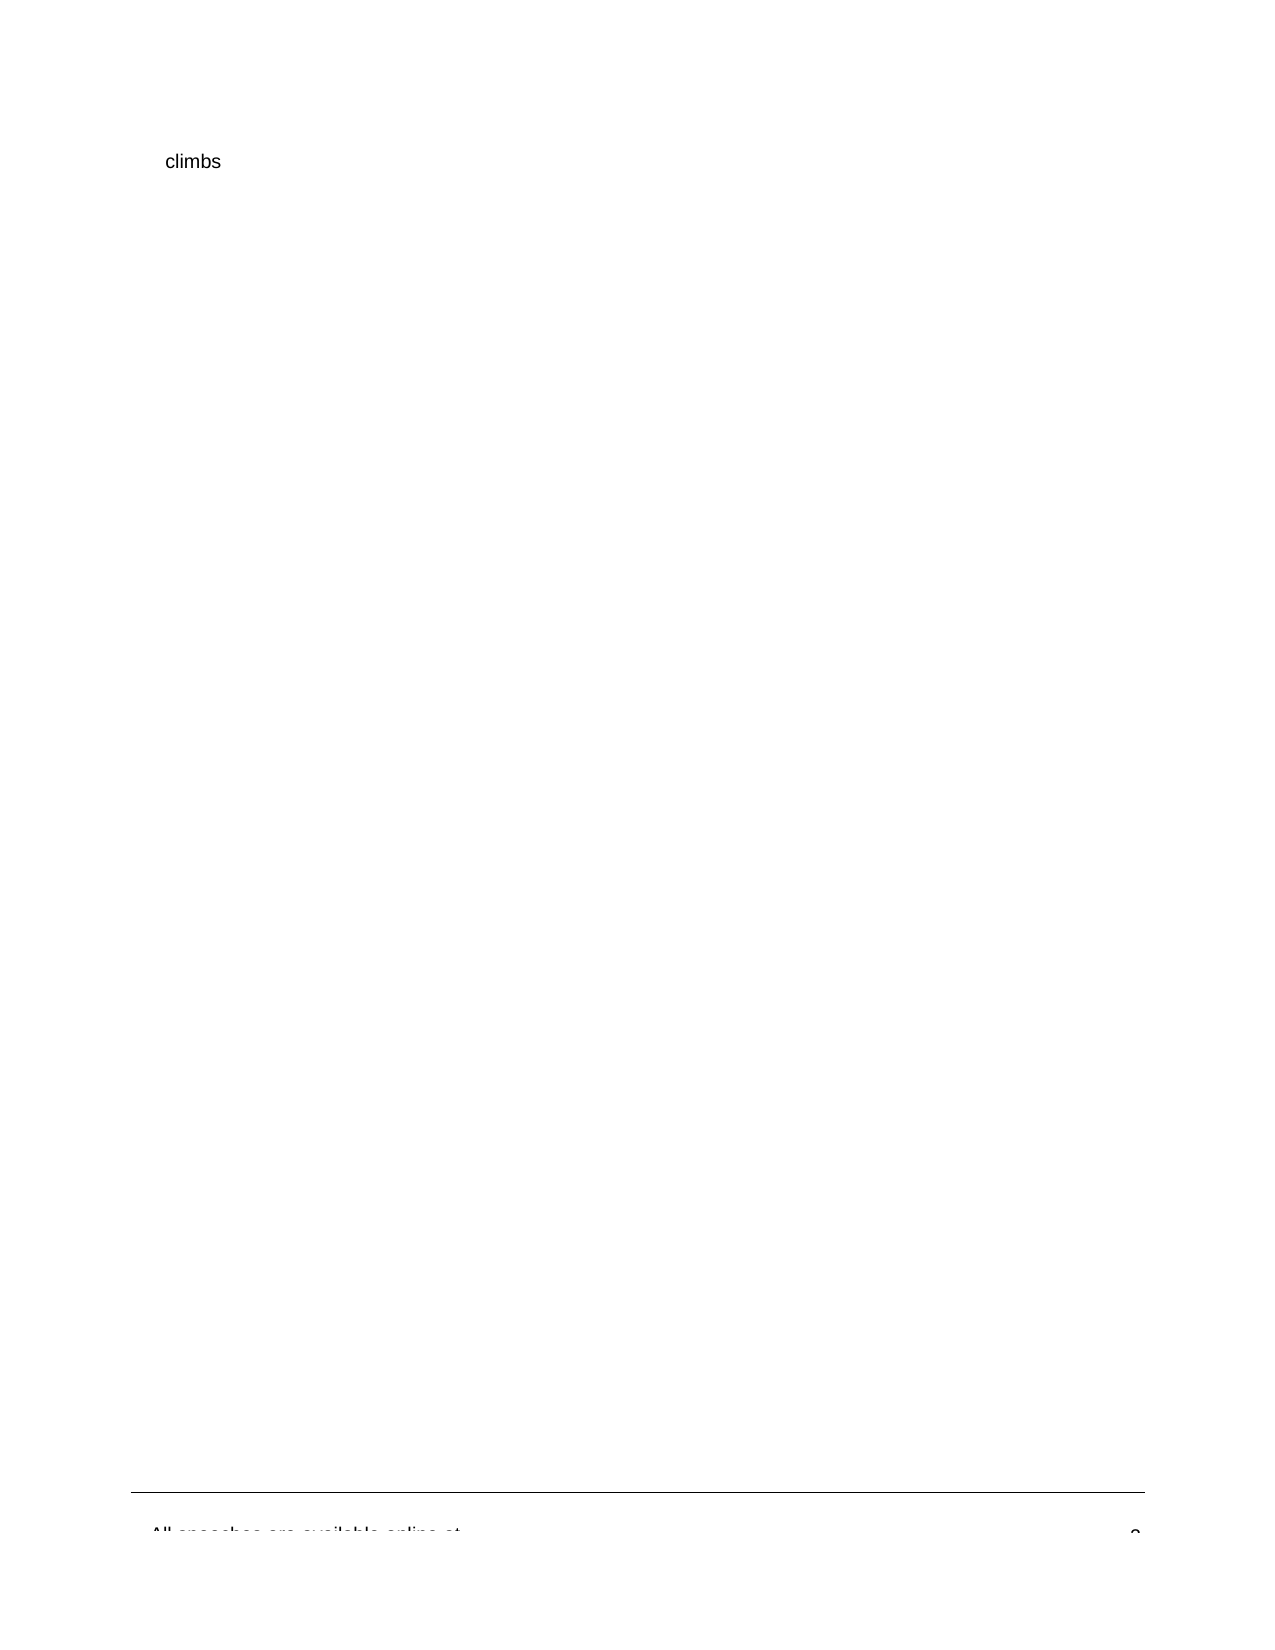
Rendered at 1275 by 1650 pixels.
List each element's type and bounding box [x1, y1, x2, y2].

text [165, 150, 1104, 173]
